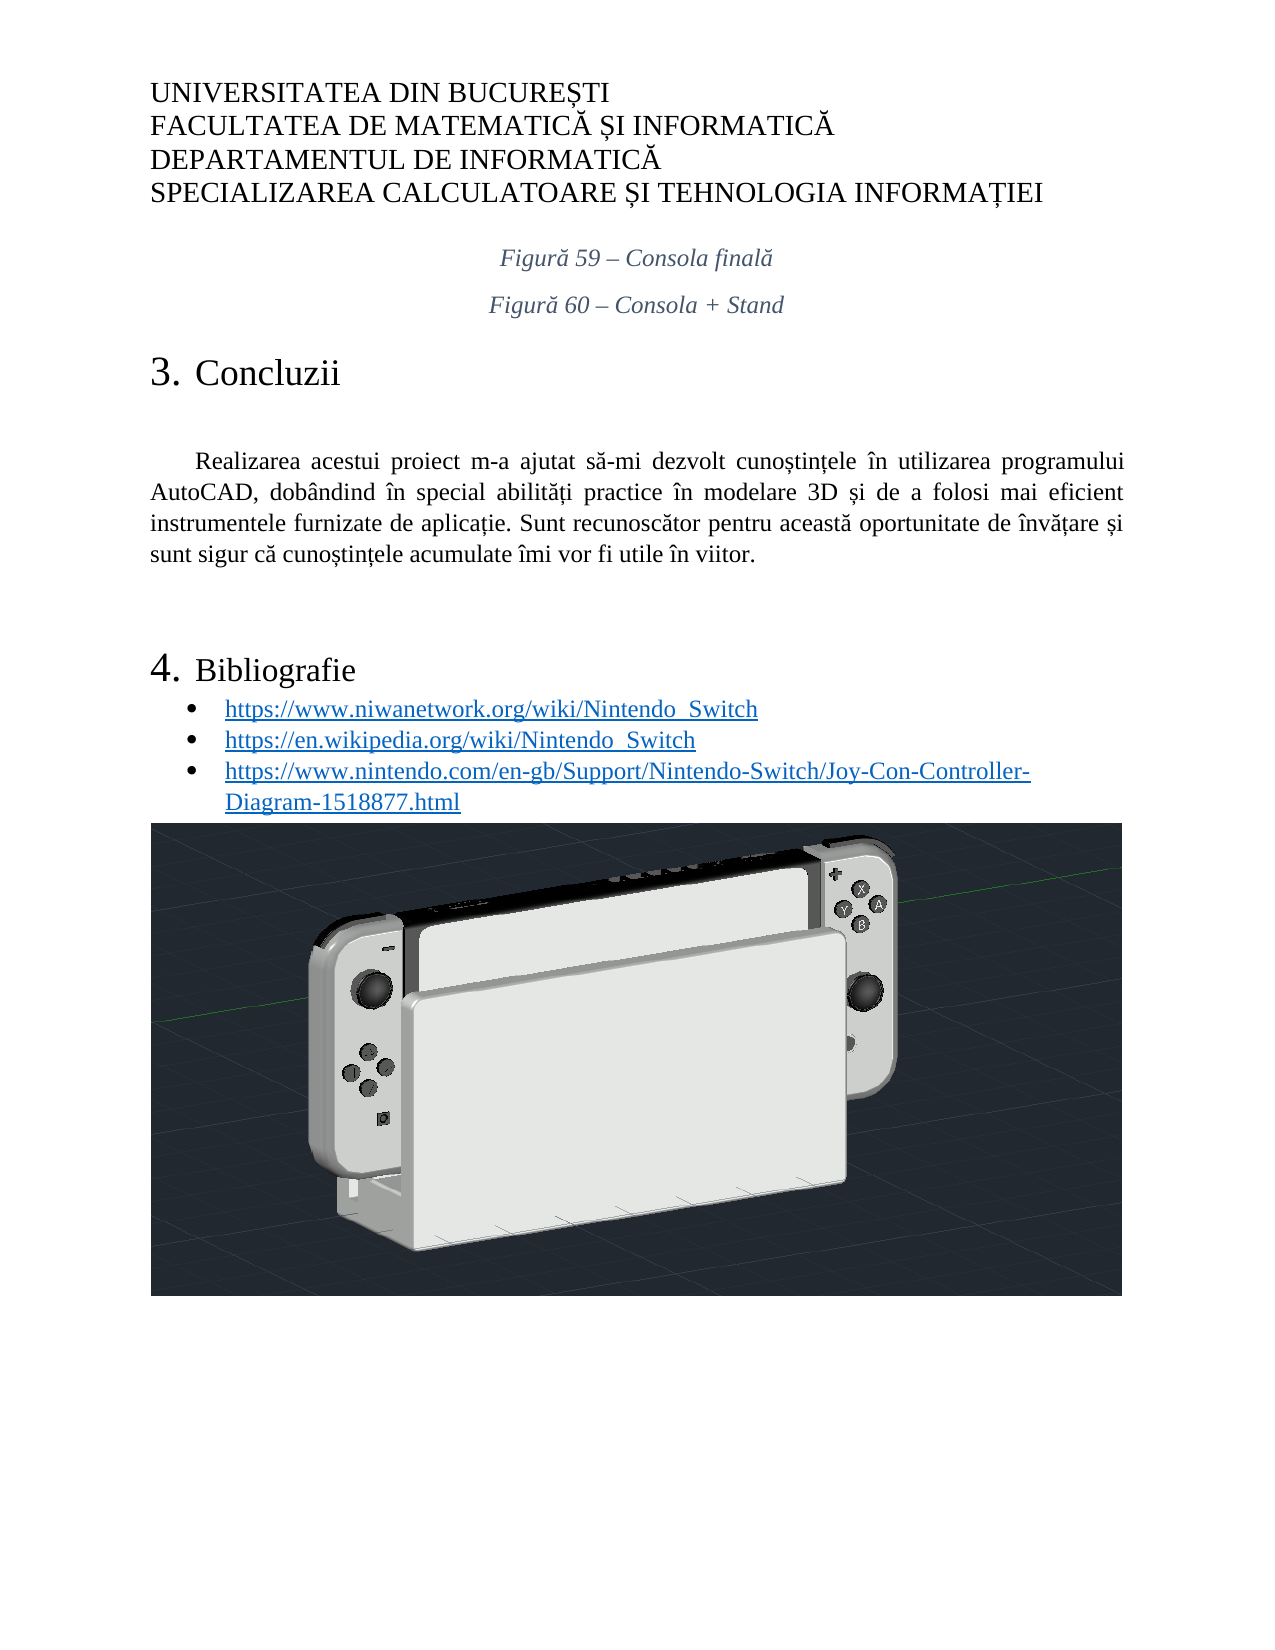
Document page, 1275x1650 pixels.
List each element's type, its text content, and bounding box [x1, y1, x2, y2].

text Figură 59 – Consola finală [150, 243, 1125, 271]
text Figură 60 – Consola + Stand [150, 290, 1125, 319]
list https://en.wikipedia.org/wiki/Nintendo_Switch [187, 725, 1125, 754]
text Realizarea acestui proiect m-a ajutat să-mi dezvolt cunoștințele în utilizarea programului AutoCAD, dobândind în special abilități practice în modelare 3D și de a folosi mai eficient instrumentele furnizate de aplicație. Sunt recunoscător pentru această oportunitate de învățare și sunt sigur că cunoștințele acumulate îmi vor fi utile în viitor. [150, 446, 1125, 568]
list https://www.niwanetwork.org/wiki/Nintendo_Switch [187, 694, 1125, 723]
subtitle Bibliografie [150, 643, 1125, 691]
list https://www.nintendo.com/en-gb/Support/Nintendo-Switch/Joy-Con-Controller-Diagram-1518877.html [187, 756, 1125, 816]
picture [150, 823, 1122, 1295]
subtitle Concluzii [150, 346, 1125, 394]
